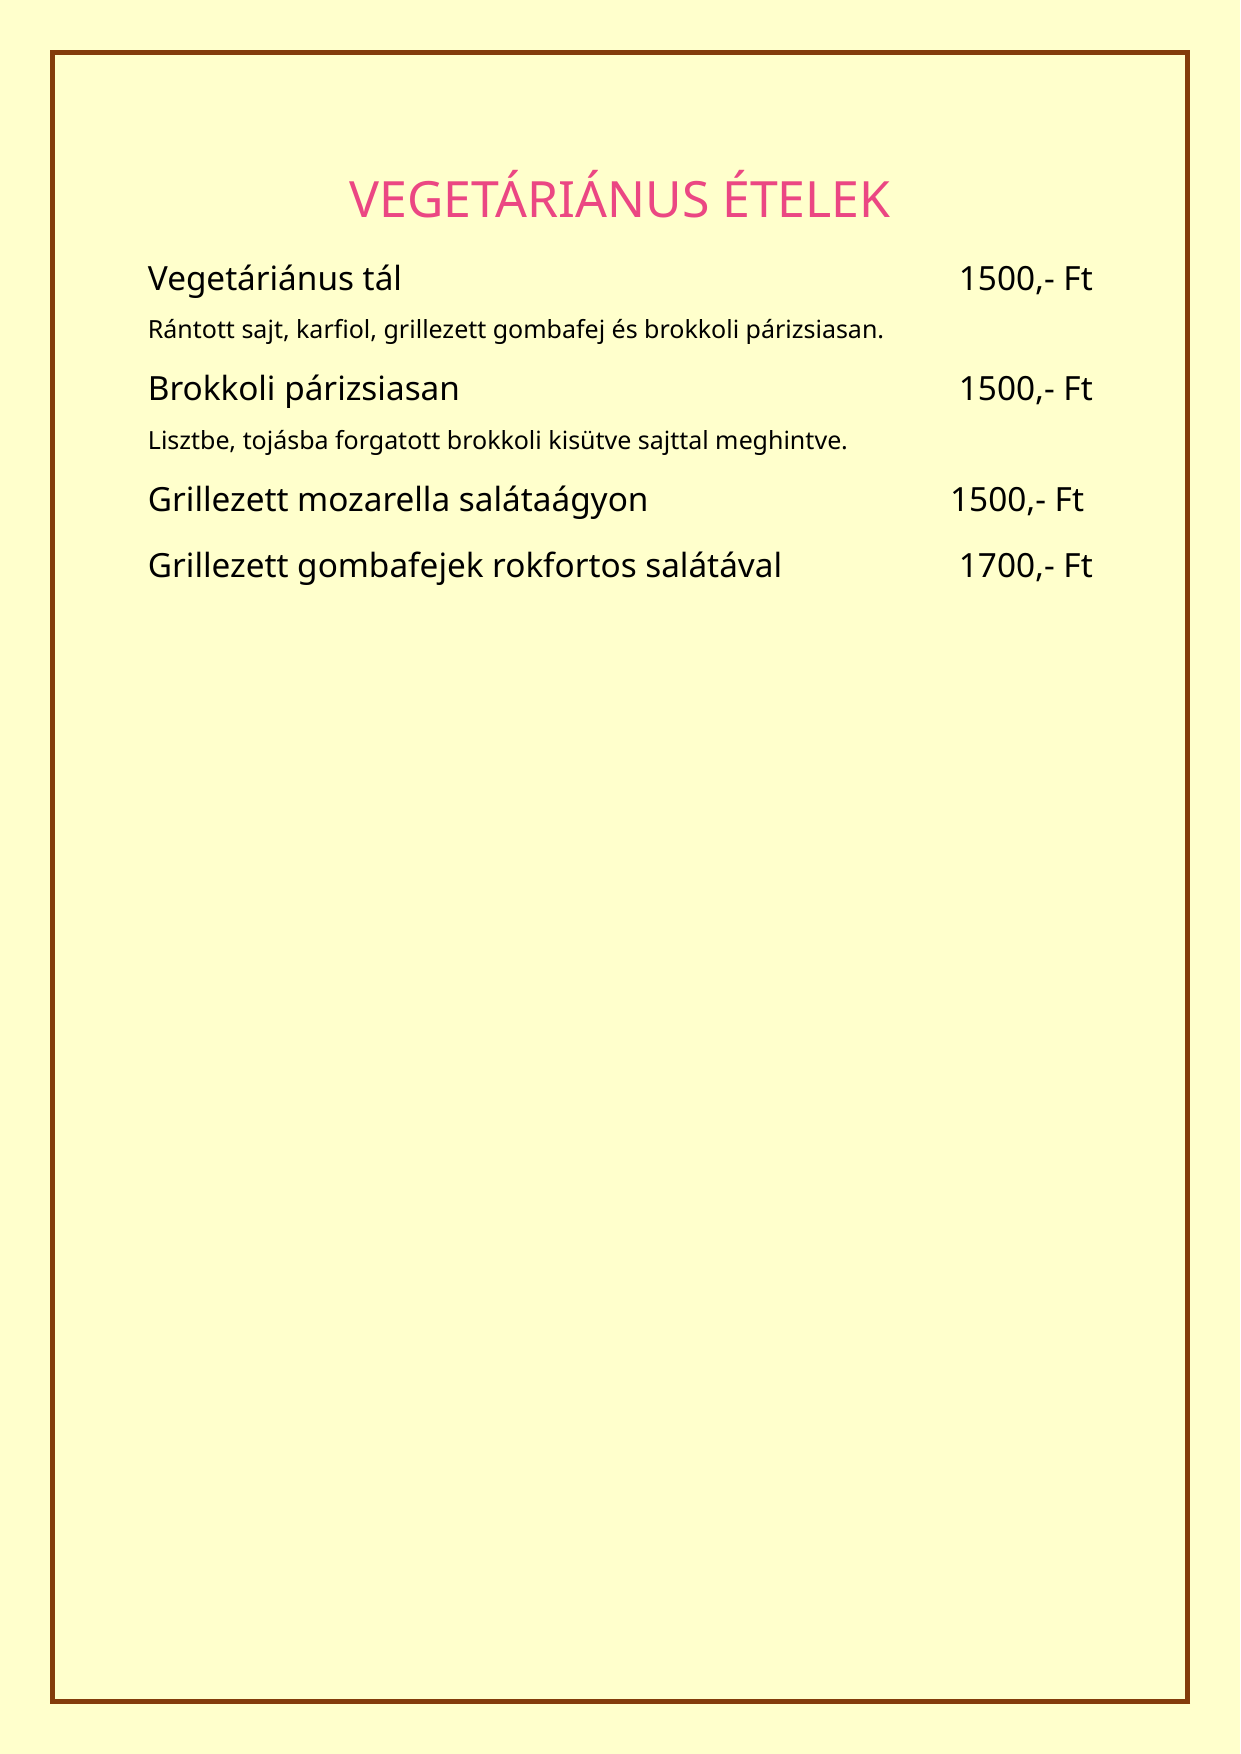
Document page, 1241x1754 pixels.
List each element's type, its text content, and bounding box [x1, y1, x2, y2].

subtitle Vegetáriánus tál 1500,- Ft [148, 254, 1093, 300]
text Rántott sajt, karfiol, grillezett gombafej és brokkoli párizsiasan. [148, 312, 1093, 346]
subtitle Grillezett mozarella salátaágyon 1500,- Ft [148, 476, 1093, 521]
subtitle VEGETÁRIÁNUS ÉTELEK [148, 164, 1093, 232]
subtitle Grillezett gombafejek rokfortos salátával 1700,- Ft [148, 542, 1093, 587]
subtitle Brokkoli párizsiasan 1500,- Ft [148, 365, 1093, 411]
text Lisztbe, tojásba forgatott brokkoli kisütve sajttal meghintve. [148, 422, 1093, 457]
